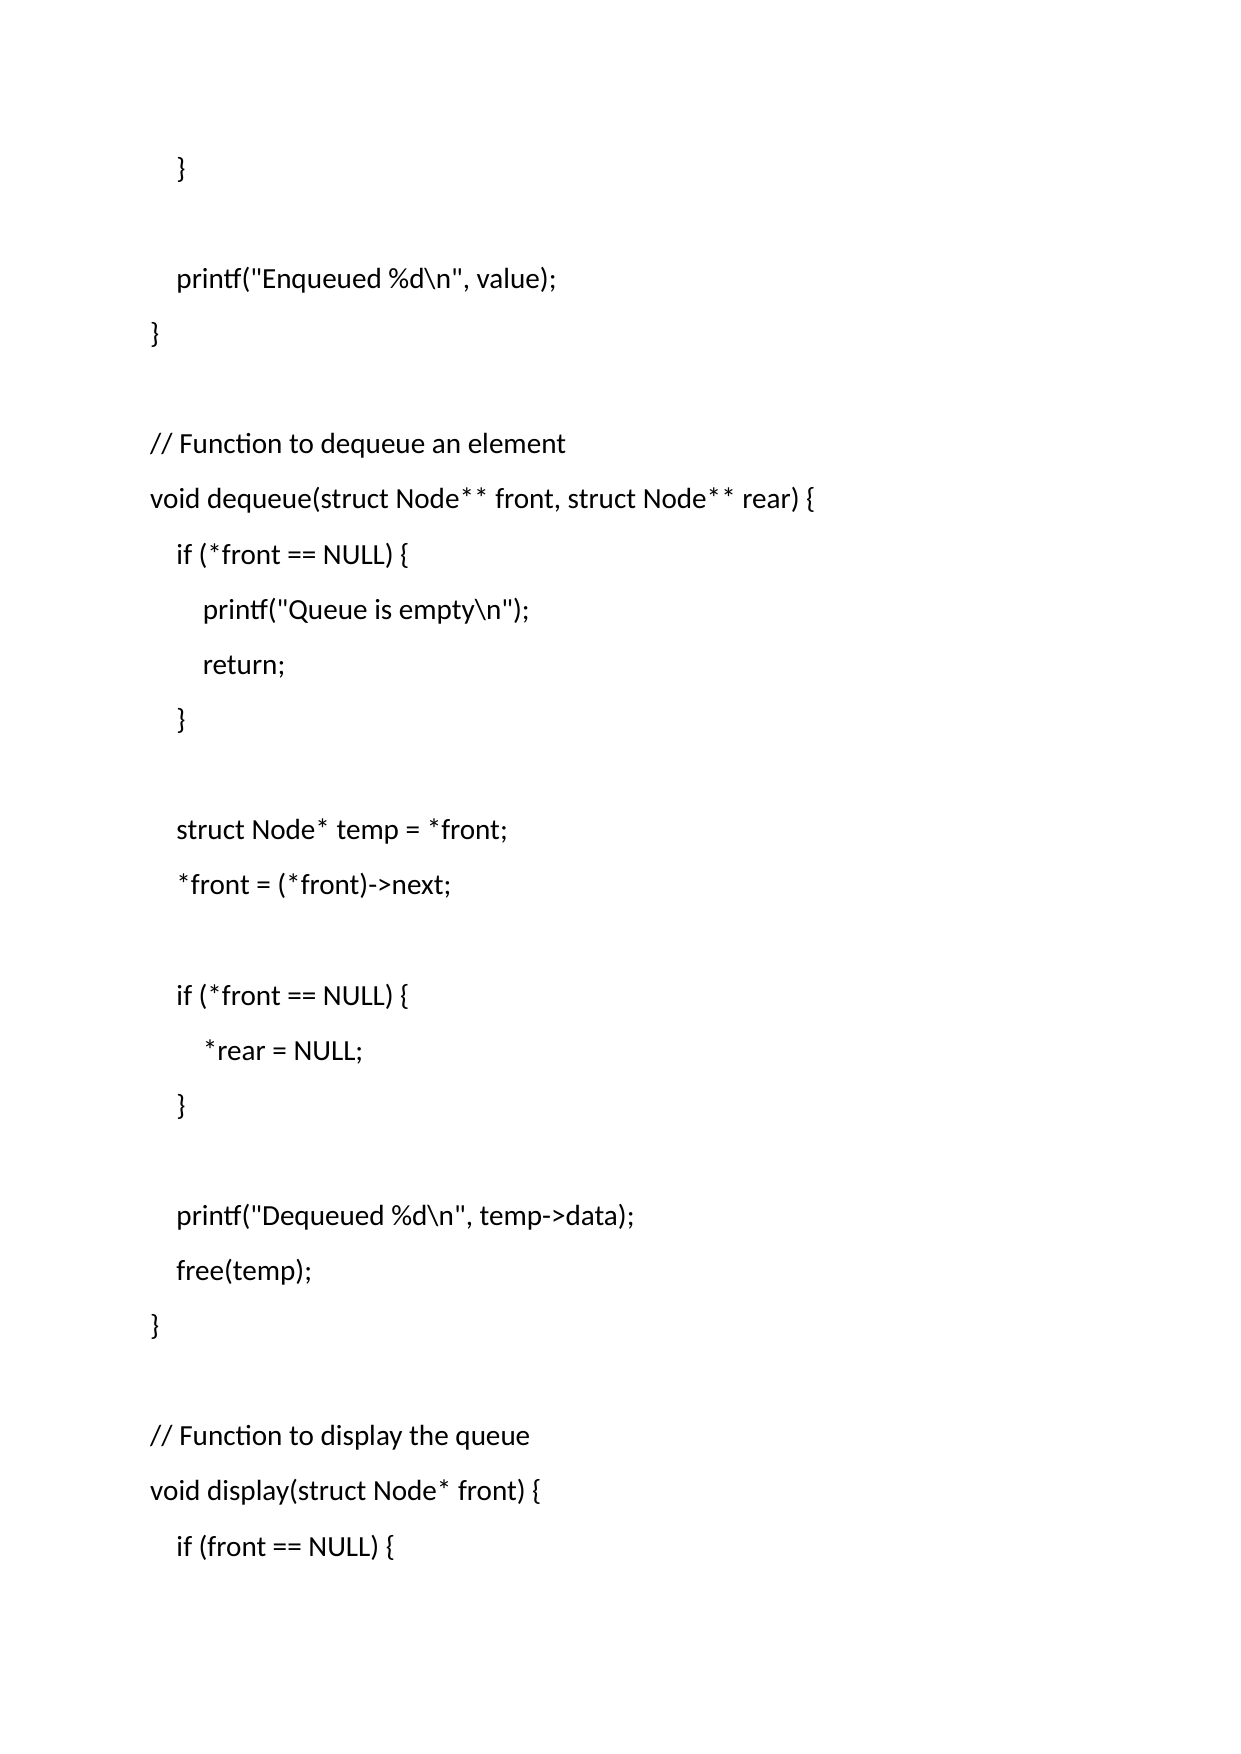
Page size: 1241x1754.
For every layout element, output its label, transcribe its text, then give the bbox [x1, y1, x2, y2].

text if (*front == NULL) { [150, 536, 1090, 571]
text } [150, 1087, 1090, 1122]
text // Function to dequeue an element [150, 426, 1090, 461]
text void dequeue(struct Node** front, struct Node** rear) { [150, 481, 1090, 516]
text printf("Dequeued %d\n", temp->data); [150, 1197, 1090, 1233]
text void display(struct Node* front) { [150, 1472, 1090, 1508]
text *rear = NULL; [150, 1032, 1090, 1067]
text } [150, 150, 1090, 186]
text if (*front == NULL) { [150, 977, 1090, 1012]
text struct Node* temp = *front; [150, 811, 1090, 847]
text printf("Enqueued %d\n", value); [150, 260, 1090, 296]
text } [150, 701, 1090, 737]
text if (front == NULL) { [150, 1528, 1090, 1563]
text } [150, 1307, 1090, 1343]
text return; [150, 646, 1090, 682]
text *front = (*front)->next; [150, 866, 1090, 902]
text } [150, 315, 1090, 351]
text printf("Queue is empty\n"); [150, 591, 1090, 626]
text free(temp); [150, 1252, 1090, 1288]
text // Function to display the queue [150, 1417, 1090, 1453]
